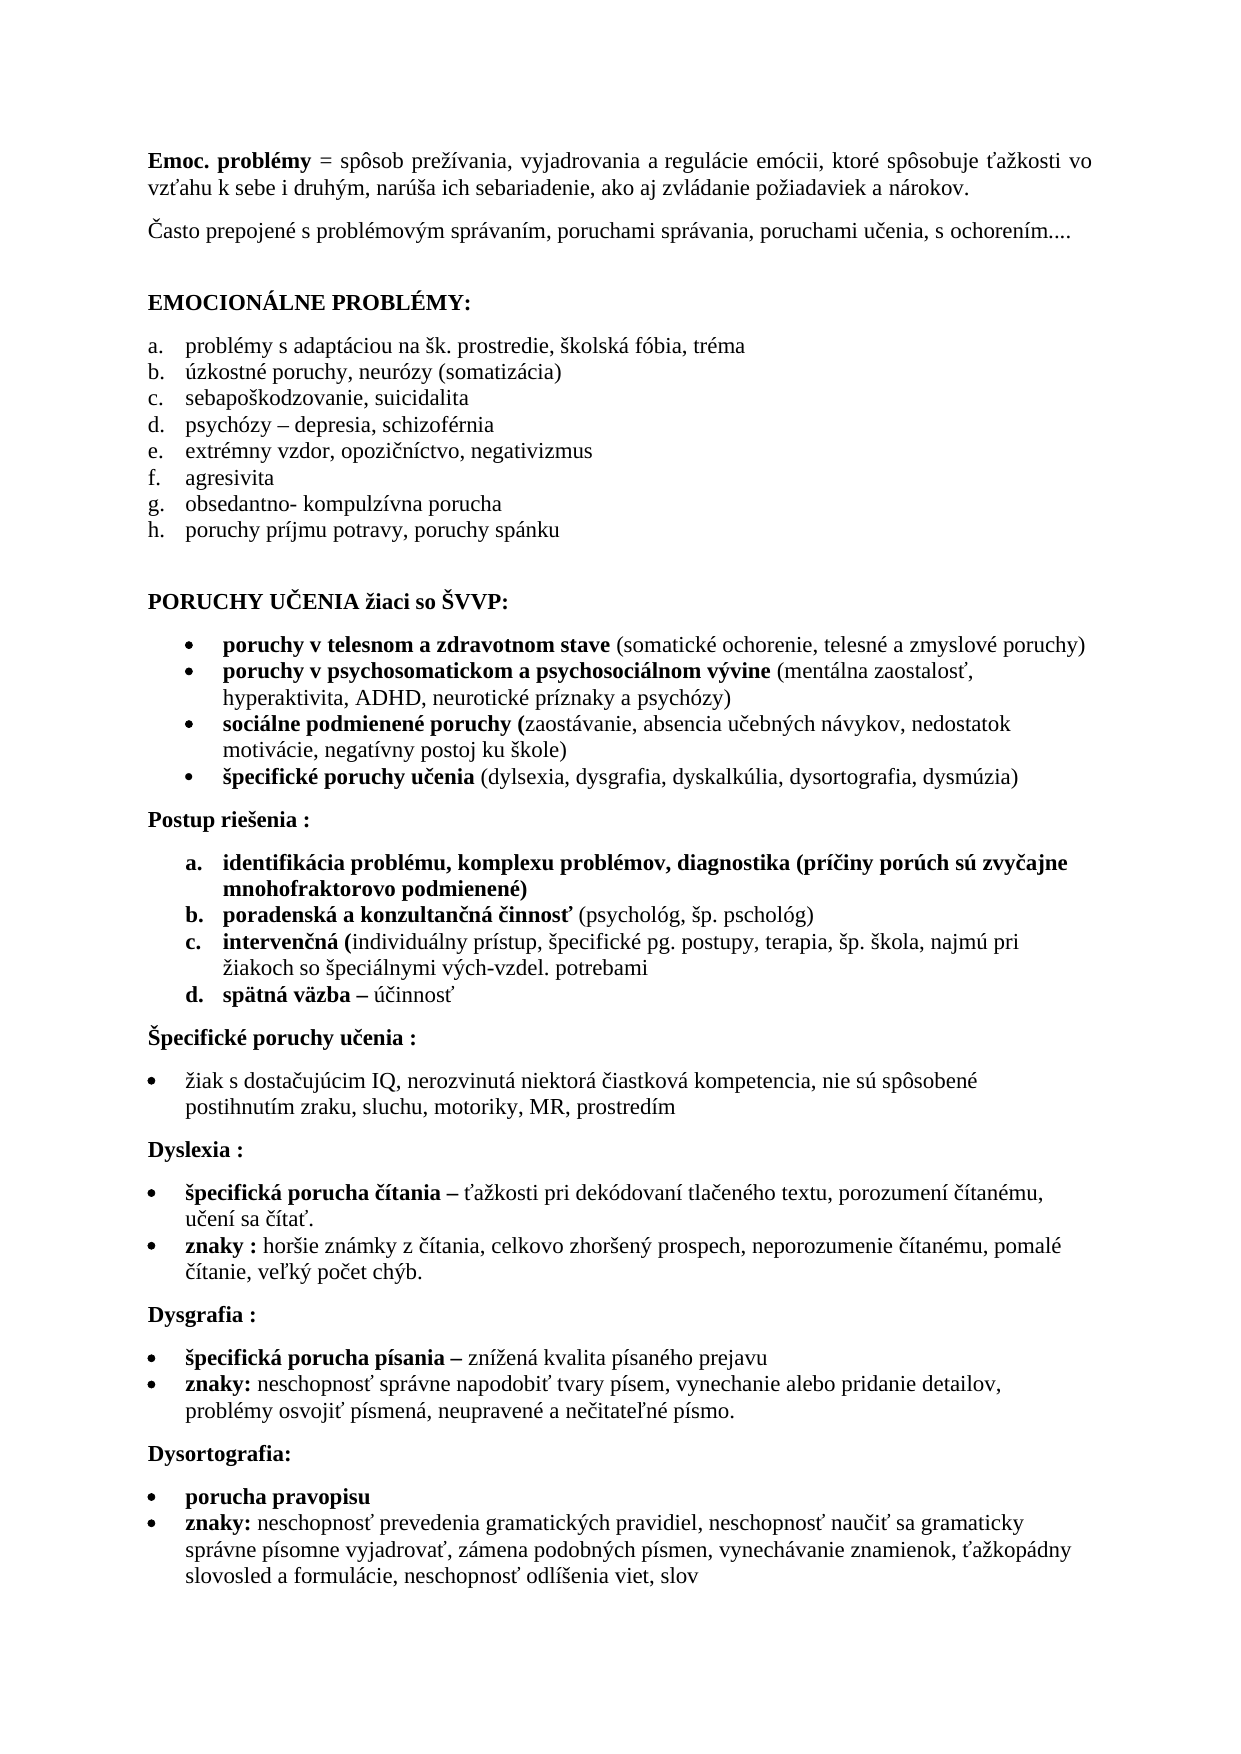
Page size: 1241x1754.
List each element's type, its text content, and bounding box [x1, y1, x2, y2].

text Špecifické poruchy učenia : [148, 1024, 1093, 1050]
text Často prepojené s problémovým správaním, poruchami správania, poruchami učenia, s ochorením.... [148, 217, 1093, 243]
list psychózy – depresia, schizoférnia [148, 411, 1093, 437]
text PORUCHY UČENIA žiaci so ŠVVP: [148, 588, 1093, 614]
list znaky: neschopnosť prevedenia gramatických pravidiel, neschopnosť naučiť sa gramaticky správne písomne vyjadrovať, zámena podobných písmen, vynechávanie znamienok, ťažkopádny slovosled a formulácie, neschopnosť odlíšenia viet, slov [148, 1509, 1093, 1588]
list porucha pravopisu [148, 1483, 1093, 1509]
text Dysgrafia : [148, 1301, 1093, 1327]
list intervenčná (individuálny prístup, špecifické pg. postupy, terapia, šp. škola, najmú pri žiakoch so špeciálnymi vých-vzdel. potrebami [185, 928, 1093, 981]
list špecifická porucha písania – znížená kvalita písaného prejavu [148, 1344, 1093, 1371]
list agresivita [148, 463, 1093, 490]
list žiak s dostačujúcim IQ, nerozvinutá niektorá čiastková kompetencia, nie sú spôsobené postihnutím zraku, sluchu, motoriky, MR, prostredím [148, 1067, 1093, 1119]
text Emoc. problémy = spôsob prežívania, vyjadrovania a regulácie emócii, ktoré spôsobuje ťažkosti vo vzťahu k sebe i druhým, narúša ich sebariadenie, ako aj zvládanie požiadaviek a nárokov. [148, 148, 1093, 200]
list poradenská a konzultančná činnosť (psychológ, šp. pschológ) [185, 902, 1093, 928]
list extrémny vzdor, opozičníctvo, negativizmus [148, 437, 1093, 463]
list úzkostné poruchy, neurózy (somatizácia) [148, 358, 1093, 384]
list identifikácia problému, komplexu problémov, diagnostika (príčiny porúch sú zvyčajne mnohofraktorovo podmienené) [185, 849, 1093, 902]
text EMOCIONÁLNE PROBLÉMY: [148, 289, 1093, 315]
list špecifická porucha čítania – ťažkosti pri dekódovaní tlačeného textu, porozumení čítanému, učení sa čítať. [148, 1179, 1093, 1232]
list poruchy príjmu potravy, poruchy spánku [148, 516, 1093, 543]
list znaky : horšie známky z čítania, celkovo zhoršený prospech, neporozumenie čítanému, pomalé čítanie, veľký počet chýb. [148, 1232, 1093, 1284]
list sebapoškodzovanie, suicidalita [148, 384, 1093, 411]
list sociálne podmienené poruchy (zaostávanie, absencia učebných návykov, nedostatok motivácie, negatívny postoj ku škole) [185, 710, 1093, 763]
list spätná väzba – účinnosť [185, 981, 1093, 1007]
text Dyslexia : [148, 1136, 1093, 1162]
list poruchy v psychosomatickom a psychosociálnom vývine (mentálna zaostalosť, hyperaktivita, ADHD, neurotické príznaky a psychózy) [185, 657, 1093, 710]
list problémy s adaptáciou na šk. prostredie, školská fóbia, tréma [148, 332, 1093, 358]
text Postup riešenia : [148, 806, 1093, 832]
list špecifické poruchy učenia (dylsexia, dysgrafia, dyskalkúlia, dysortografia, dysmúzia) [185, 763, 1093, 789]
text Dysortografia: [148, 1440, 1093, 1466]
list obsedantno- kompulzívna porucha [148, 490, 1093, 516]
list znaky: neschopnosť správne napodobiť tvary písem, vynechanie alebo pridanie detailov, problémy osvojiť písmená, neupravené a nečitateľné písmo. [148, 1371, 1093, 1423]
list poruchy v telesnom a zdravotnom stave (somatické ochorenie, telesné a zmyslové poruchy) [185, 631, 1093, 657]
